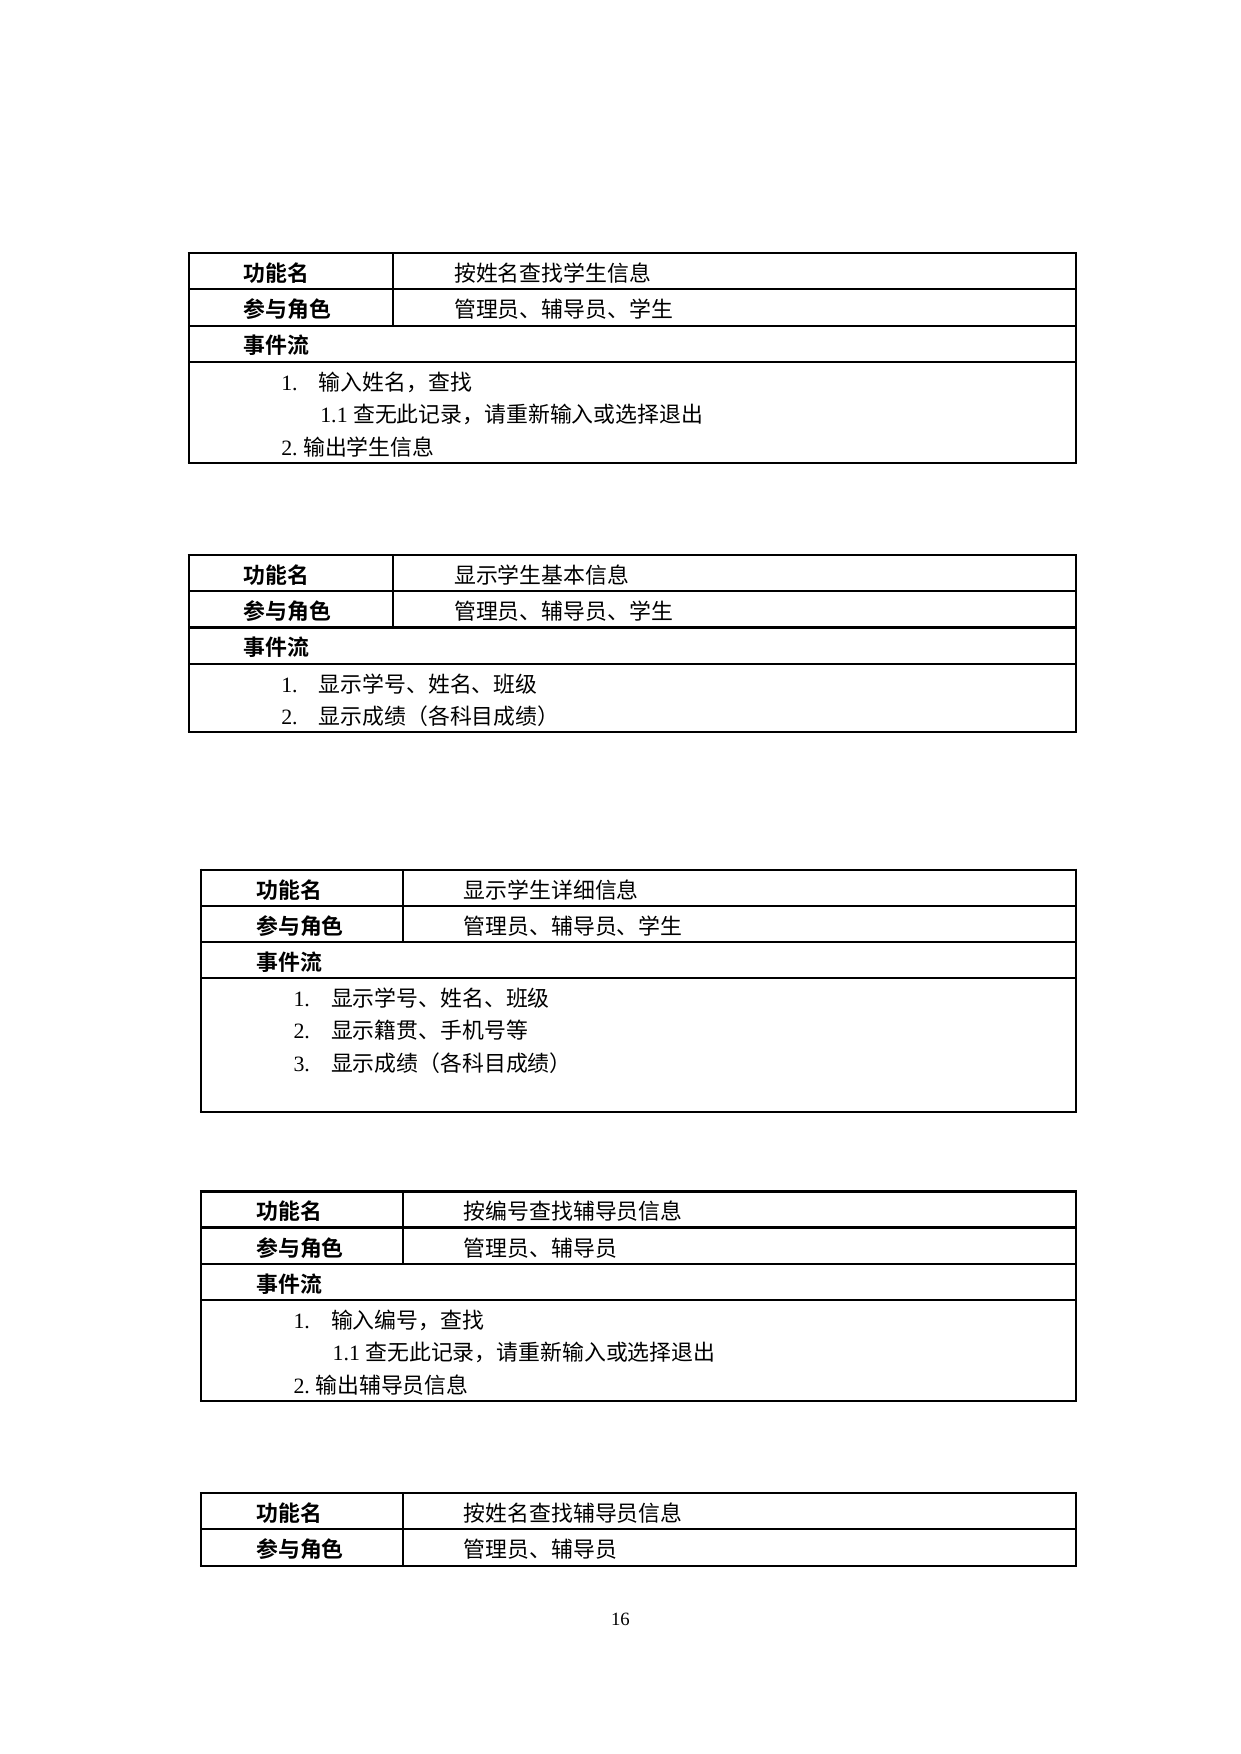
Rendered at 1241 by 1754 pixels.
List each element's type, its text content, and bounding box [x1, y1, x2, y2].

table_header 功能名 [202, 1494, 402, 1528]
table_header 显示学生详细信息 [404, 871, 1075, 905]
table_cell 事件流 [190, 629, 1075, 662]
table_header 功能名 [190, 556, 392, 590]
table_header 按编号查找辅导员信息 [404, 1193, 1075, 1226]
table_header 功能名 [202, 1193, 402, 1226]
table_cell 参与角色 [190, 592, 392, 626]
table_header 按姓名查找辅导员信息 [404, 1494, 1075, 1528]
table_cell 事件流 [190, 327, 1075, 361]
table_cell 管理员、辅导员、学生 [404, 907, 1075, 941]
table_cell 参与角色 [202, 1229, 402, 1263]
table_header 功能名 [202, 871, 402, 905]
table_cell 显示学号、姓名、班级 显示成绩（各科目成绩） [190, 665, 1075, 731]
table_cell 管理员、辅导员 [404, 1530, 1075, 1564]
table_cell 事件流 [202, 943, 1075, 977]
table_cell 事件流 [202, 1265, 1075, 1299]
table_cell 参与角色 [202, 907, 402, 941]
table_header 显示学生基本信息 [394, 556, 1075, 590]
table_cell 管理员、辅导员、学生 [394, 592, 1075, 626]
table_cell 管理员、辅导员、学生 [394, 290, 1075, 324]
table_cell 输入编号，查找 1.1 查无此记录，请重新输入或选择退出 2. 输出辅导员信息 [202, 1301, 1075, 1400]
table_header 功能名 [190, 254, 392, 288]
table_cell 显示学号、姓名、班级 显示籍贯、手机号等 显示成绩（各科目成绩） [202, 979, 1075, 1111]
table_cell 参与角色 [202, 1530, 402, 1564]
table_cell 输入姓名，查找 1.1 查无此记录，请重新输入或选择退出 2. 输出学生信息 [190, 363, 1075, 462]
table_header 按姓名查找学生信息 [394, 254, 1075, 288]
table_cell 参与角色 [190, 290, 392, 324]
table_cell 管理员、辅导员 [404, 1229, 1075, 1263]
